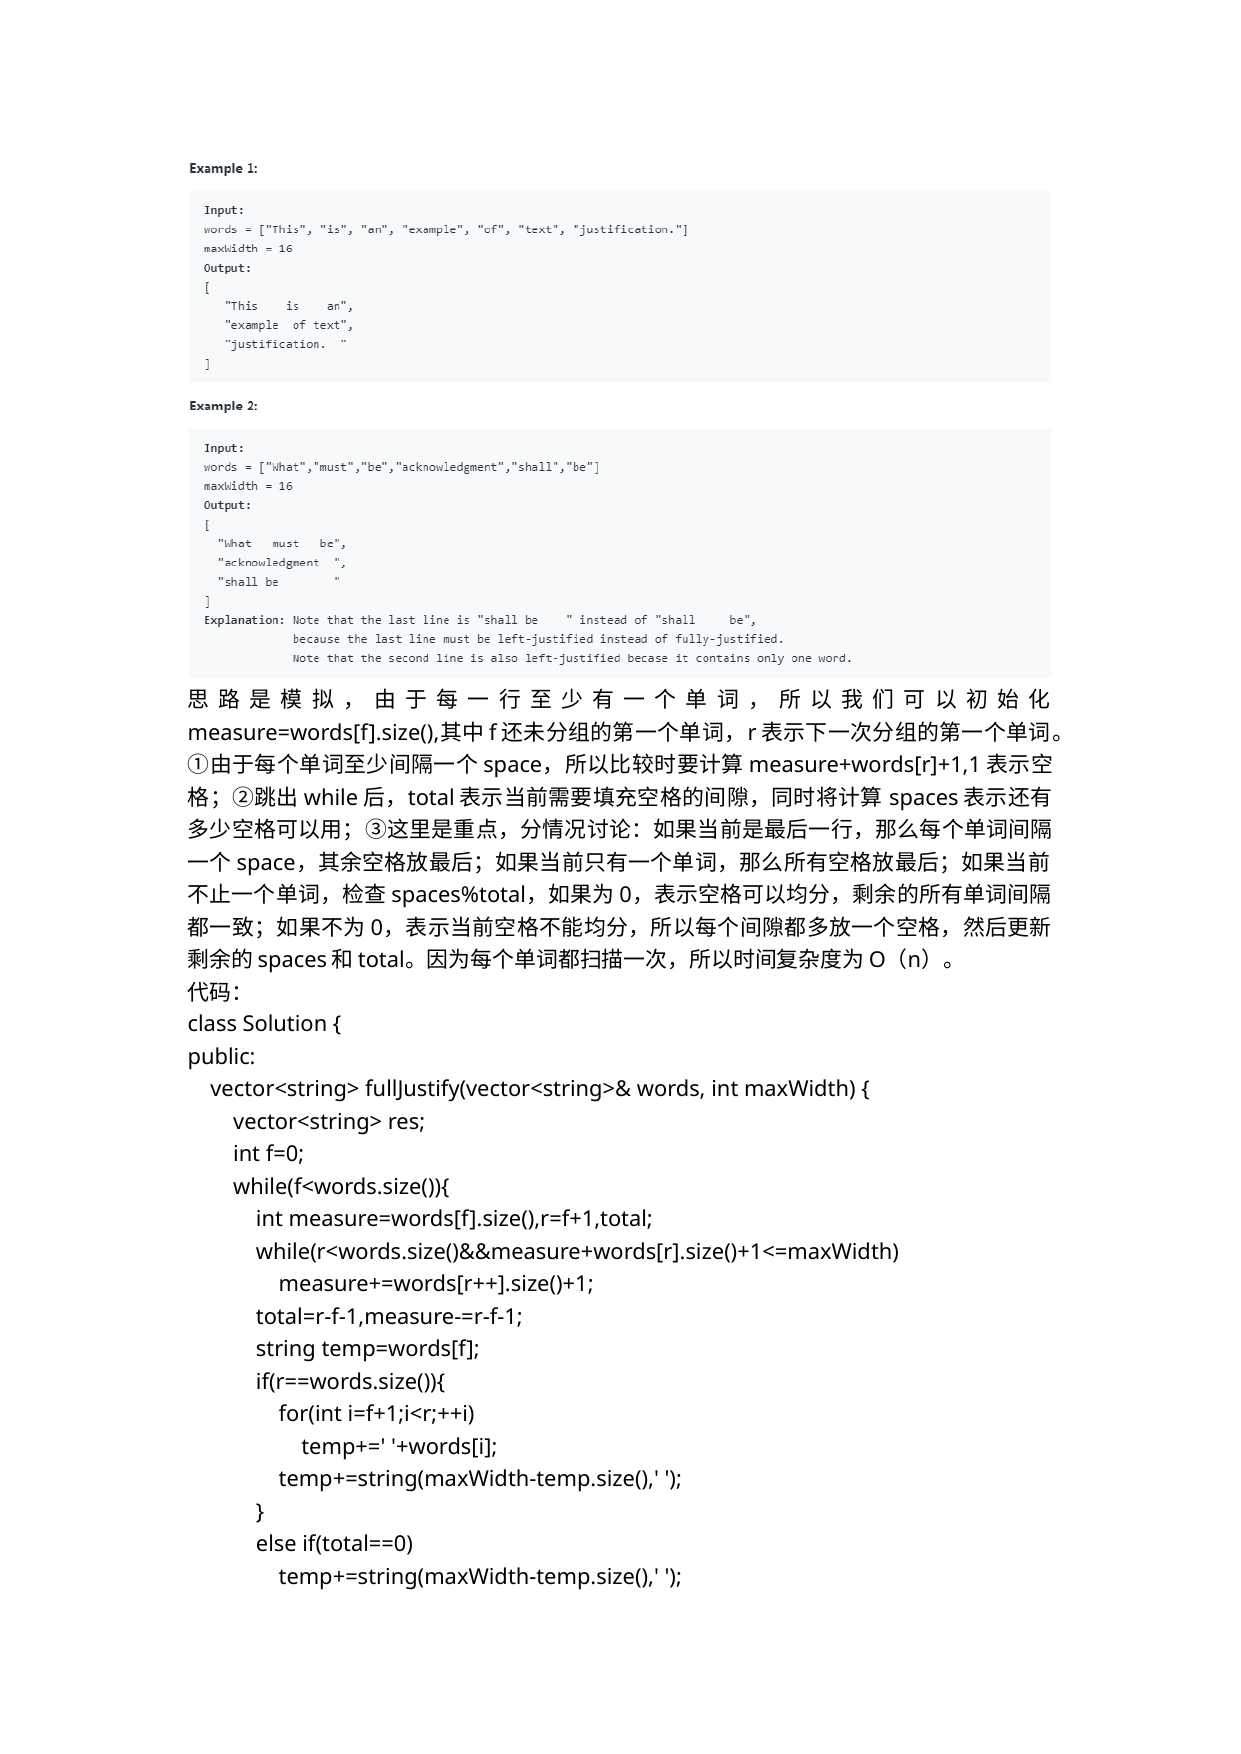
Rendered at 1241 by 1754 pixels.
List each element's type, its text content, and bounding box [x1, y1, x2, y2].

text measure+=words[r++].size()+1; [187, 1267, 1053, 1299]
text int f=0; [187, 1137, 1053, 1169]
text vector<string> fullJustify(vector<string>& words, int maxWidth) { [187, 1072, 1053, 1104]
text temp+=string(maxWidth-temp.size(),' '); [187, 1559, 1053, 1592]
picture [187, 162, 1052, 678]
text for(int i=f+1;i<r;++i) [187, 1397, 1053, 1429]
text int measure=words[f].size(),r=f+1,total; [187, 1202, 1053, 1234]
text public: [187, 1039, 1053, 1072]
text 代码： [187, 974, 1053, 1007]
text string temp=words[f]; [187, 1332, 1053, 1364]
text temp+=' '+words[i]; [187, 1429, 1053, 1462]
text else if(total==0) [187, 1527, 1053, 1559]
text total=r-f-1,measure-=r-f-1; [187, 1299, 1053, 1332]
text if(r==words.size()){ [187, 1364, 1053, 1397]
text while(r<words.size()&&measure+words[r].size()+1<=maxWidth) [187, 1234, 1053, 1267]
text while(f<words.size()){ [187, 1169, 1053, 1202]
text 思路是模拟，由于每一行至少有一个单词，所以我们可以初始化measure=words[f].size(),其中f还未分组的第一个单词，r表示下一次分组的第一个单词。①由于每个单词至少间隔一个space，所以比较时要计算measure+words[r]+1,1表示空格；②跳出while后，total表示当前需要填充空格的间隙，同时将计算spaces表示还有多少空格可以用；③这里是重点，分情况讨论：如果当前是最后一行，那么每个单词间隔一个space，其余空格放最后；如果当前只有一个单词，那么所有空格放最后；如果当前不止一个单词，检查spaces%total，如果为0，表示空格可以均分，剩余的所有单词间隔都一致；如果不为0，表示当前空格不能均分，所以每个间隙都多放一个空格，然后更新剩余的spaces和total。因为每个单词都扫描一次，所以时间复杂度为O（n）。 [187, 682, 1053, 974]
text } [187, 1494, 1053, 1527]
text temp+=string(maxWidth-temp.size(),' '); [187, 1462, 1053, 1494]
text vector<string> res; [187, 1104, 1053, 1137]
text class Solution { [187, 1007, 1053, 1039]
